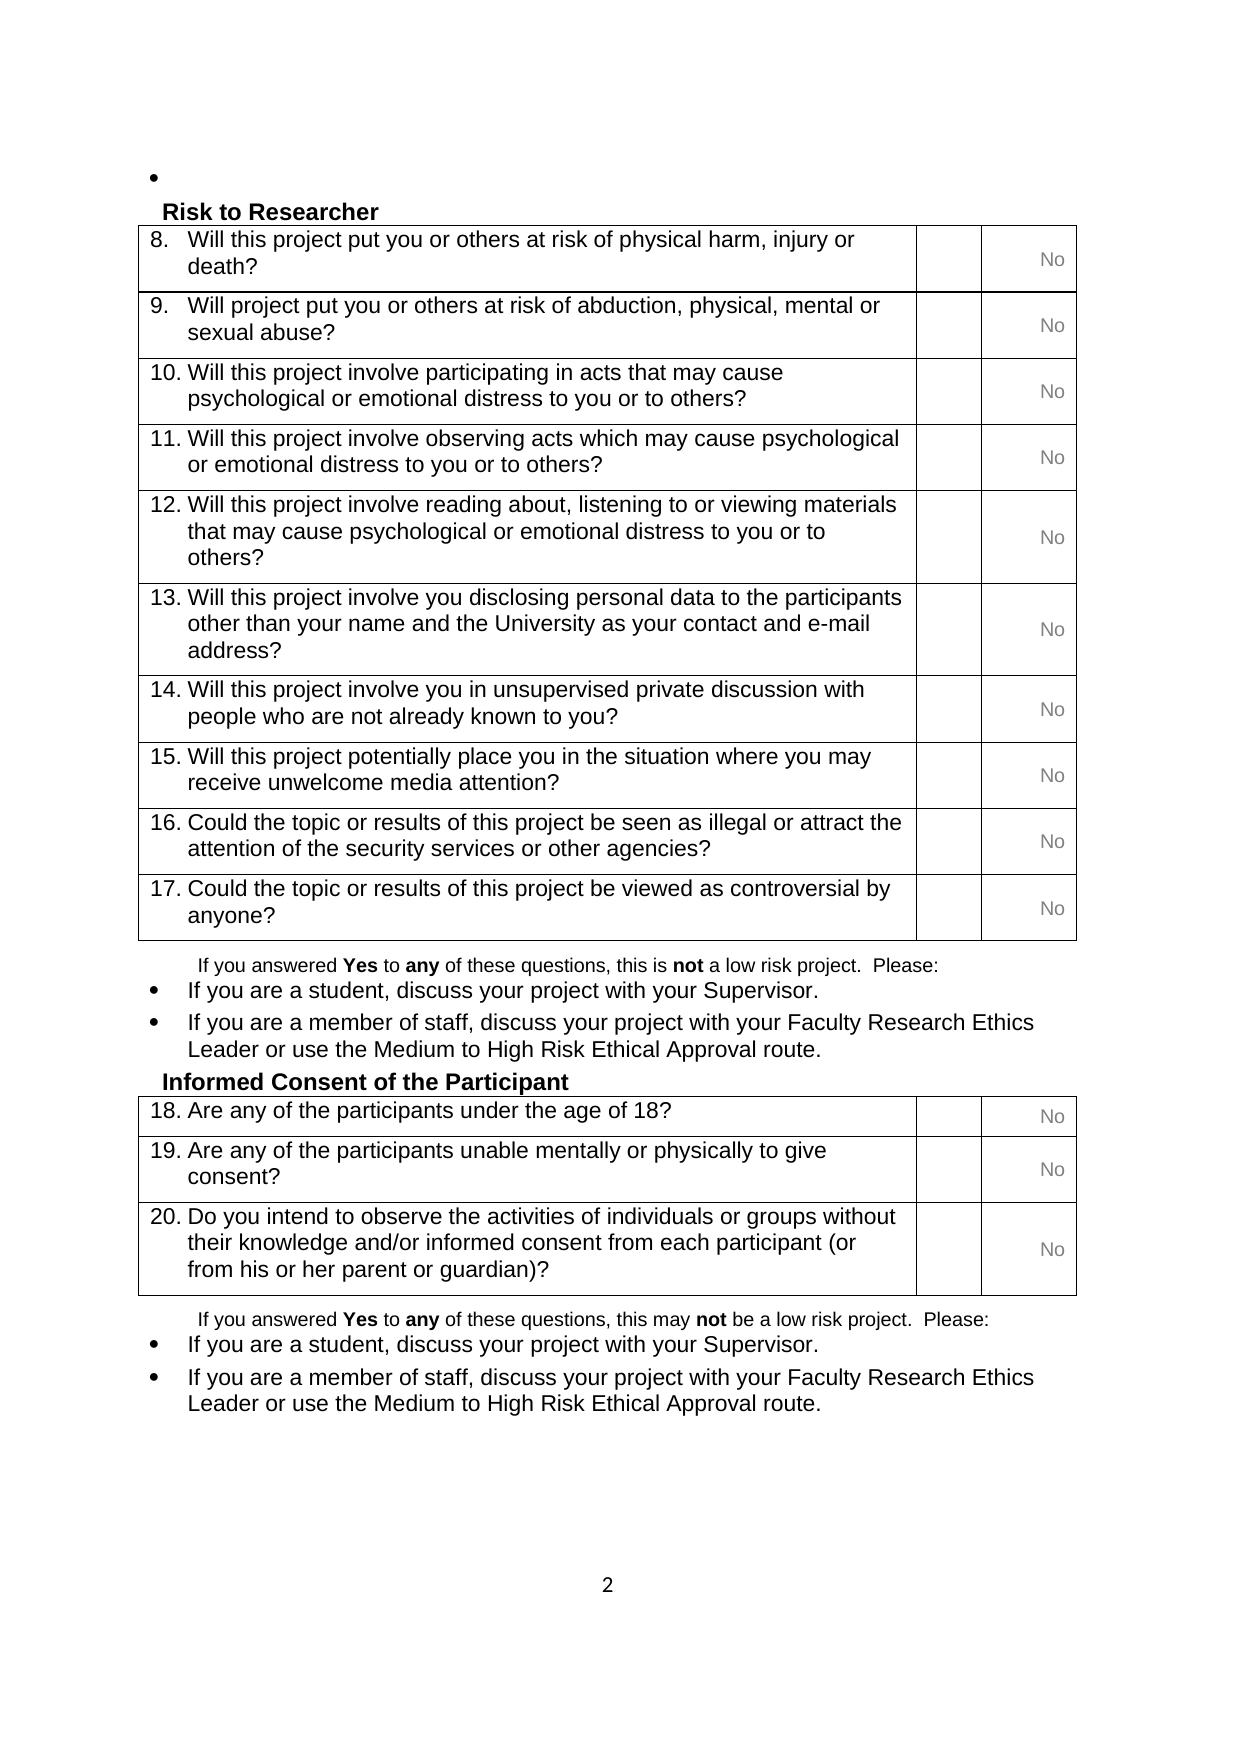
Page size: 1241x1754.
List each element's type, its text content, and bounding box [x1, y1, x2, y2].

table_cell No [982, 875, 1076, 940]
table_cell No [982, 1203, 1076, 1294]
list If you are a member of staff, discuss your project with your Faculty Research Ethics Leader or use the Medium to High Risk Ethical Approval route. [150, 1363, 1065, 1416]
table_cell Will this project potentially place you in the situation where you may receive unwelcome media attention? [139, 743, 916, 808]
table_header No [982, 226, 1076, 291]
table_cell [917, 425, 981, 490]
table_cell [917, 676, 981, 742]
table_cell Will this project involve participating in acts that may cause psychological or emotional distress to you or to others? [139, 359, 916, 424]
table_cell [917, 809, 981, 874]
table_cell No [982, 584, 1076, 675]
table_cell Will this project involve observing acts which may cause psychological or emotional distress to you or to others? [139, 425, 916, 490]
text If you answered Yes to any of these questions, this may not be a low risk project. Please: [197, 1308, 1065, 1331]
list If you are a student, discuss your project with your Supervisor. [150, 977, 1065, 1003]
table_cell [917, 293, 981, 358]
table_cell No [982, 743, 1076, 808]
table_cell Will project put you or others at risk of abduction, physical, mental or sexual abuse? [139, 293, 916, 358]
table_cell Will this project involve you disclosing personal data to the participants other than your name and the University as your contact and e-mail address? [139, 584, 916, 675]
table_cell No [982, 676, 1076, 742]
table_cell No [982, 359, 1076, 424]
table_cell Could the topic or results of this project be viewed as controversial by anyone? [139, 875, 916, 940]
table_cell Could the topic or results of this project be seen as illegal or attract the attention of the security services or other agencies? [139, 809, 916, 874]
list If you are a member of staff, discuss your project with your Faculty Research Ethics Leader or use the Medium to High Risk Ethical Approval route. [150, 1009, 1065, 1062]
table_cell [917, 491, 981, 583]
table_cell [917, 1137, 981, 1202]
table_cell Do you intend to observe the activities of individuals or groups without their knowledge and/or informed consent from each participant (or from his or her parent or guardian)? [139, 1203, 916, 1294]
subtitle Risk to Researcher [162, 198, 1065, 225]
list If you are a student, discuss your project with your Supervisor. [150, 1331, 1065, 1357]
table_cell No [982, 809, 1076, 874]
table_header No [982, 1097, 1076, 1136]
table_cell Will this project involve reading about, listening to or viewing materials that may cause psychological or emotional distress to you or to others? [139, 491, 916, 583]
table_cell [917, 359, 981, 424]
table_cell [917, 743, 981, 808]
table_cell No [982, 491, 1076, 583]
text If you answered Yes to any of these questions, this is not a low risk project. Please: [197, 954, 1065, 977]
table_cell No [982, 425, 1076, 490]
table_cell No [982, 1137, 1076, 1202]
table_header [917, 226, 981, 291]
table_header [917, 1097, 981, 1136]
table_cell [917, 1203, 981, 1294]
table_cell No [982, 293, 1076, 358]
table_cell Will this project involve you in unsupervised private discussion with people who are not already known to you? [139, 676, 916, 742]
table_header Are any of the participants under the age of 18? [139, 1097, 916, 1136]
table_cell Are any of the participants unable mentally or physically to give consent? [139, 1137, 916, 1202]
table_cell [917, 875, 981, 940]
table_header Will this project put you or others at risk of physical harm, injury or death? [139, 226, 916, 291]
table_cell [917, 584, 981, 675]
subtitle Informed Consent of the Participant [162, 1068, 1065, 1096]
